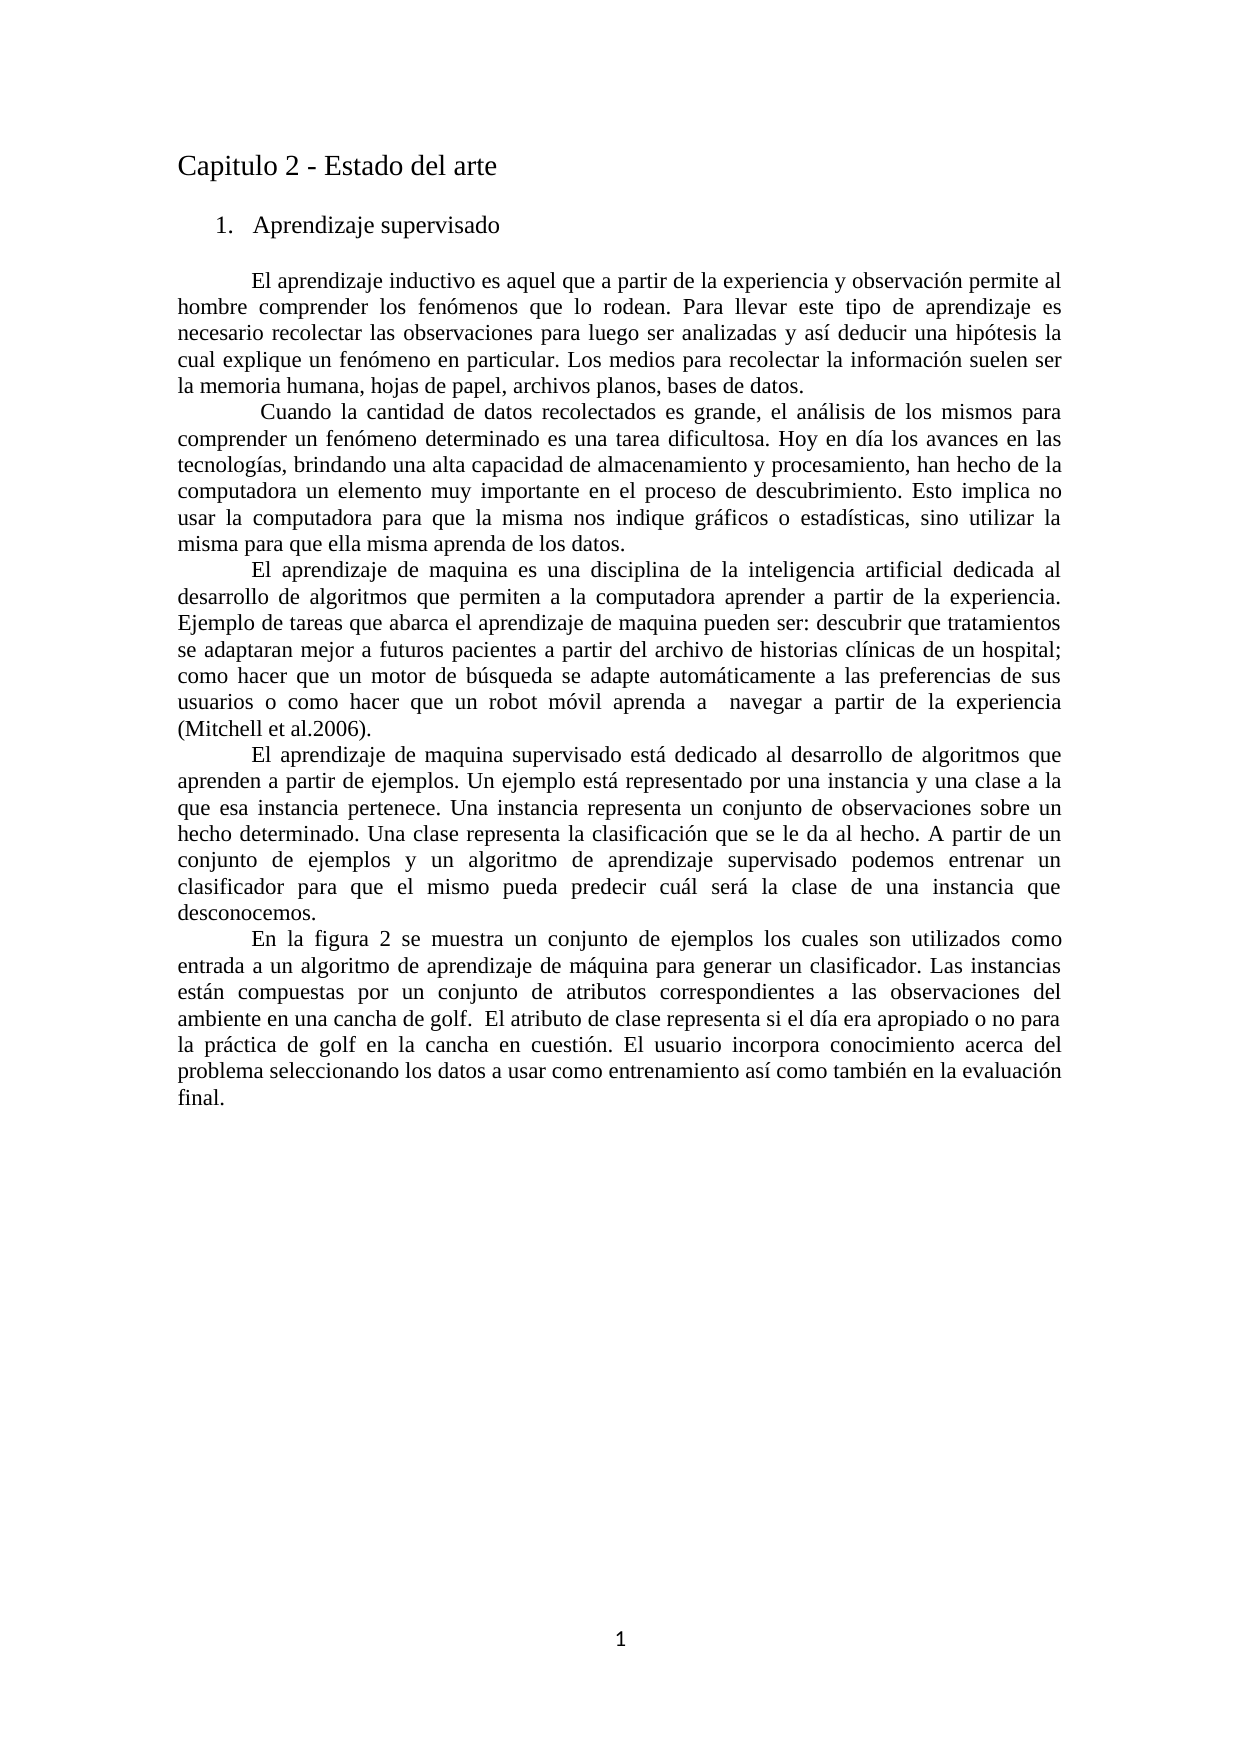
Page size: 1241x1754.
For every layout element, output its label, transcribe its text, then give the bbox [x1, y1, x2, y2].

text El aprendizaje inductivo es aquel que a partir de la experiencia y observación permite al hombre comprender los fenómenos que lo rodean. Para llevar este tipo de aprendizaje es necesario recolectar las observaciones para luego ser analizadas y así deducir una hipótesis la cual explique un fenómeno en particular. Los medios para recolectar la información suelen ser la memoria humana, hojas de papel, archivos planos, bases de datos. [177, 267, 1063, 398]
text En la figura 2 se muestra un conjunto de ejemplos los cuales son utilizados como entrada a un algoritmo de aprendizaje de máquina para generar un clasificador. Las instancias están compuestas por un conjunto de atributos correspondientes a las observaciones del ambiente en una cancha de golf. El atributo de clase representa si el día era apropiado o no para la práctica de golf en la cancha en cuestión. El usuario incorpora conocimiento acerca del problema seleccionando los datos a usar como entrenamiento así como también en la evaluación final. [177, 926, 1063, 1110]
text El aprendizaje de maquina supervisado está dedicado al desarrollo de algoritmos que aprenden a partir de ejemplos. Un ejemplo está representado por una instancia y una clase a la que esa instancia pertenece. Una instancia representa un conjunto de observaciones sobre un hecho determinado. Una clase representa la clasificación que se le da al hecho. A partir de un conjunto de ejemplos y un algoritmo de aprendizaje supervisado podemos entrenar un clasificador para que el mismo pueda predecir cuál será la clase de una instancia que desconocemos. [177, 741, 1063, 926]
text El aprendizaje de maquina es una disciplina de la inteligencia artificial dedicada al desarrollo de algoritmos que permiten a la computadora aprender a partir de la experiencia. Ejemplo de tareas que abarca el aprendizaje de maquina pueden ser: descubrir que tratamientos se adaptaran mejor a futuros pacientes a partir del archivo de historias clínicas de un hospital; como hacer que un motor de búsqueda se adapte automáticamente a las preferencias de sus usuarios o como hacer que un robot móvil aprenda a navegar a partir de la experiencia (Mitchell et al.2006). [177, 557, 1063, 741]
list Aprendizaje supervisado [215, 210, 1063, 239]
text Cuando la cantidad de datos recolectados es grande, el análisis de los mismos para comprender un fenómeno determinado es una tarea dificultosa. Hoy en día los avances en las tecnologías, brindando una alta capacidad de almacenamiento y procesamiento, han hecho de la computadora un elemento muy importante en el proceso de descubrimiento. Esto implica no usar la computadora para que la misma nos indique gráficos o estadísticas, sino utilizar la misma para que ella misma aprenda de los datos. [177, 398, 1063, 557]
text Capitulo 2 - Estado del arte [177, 148, 1063, 181]
